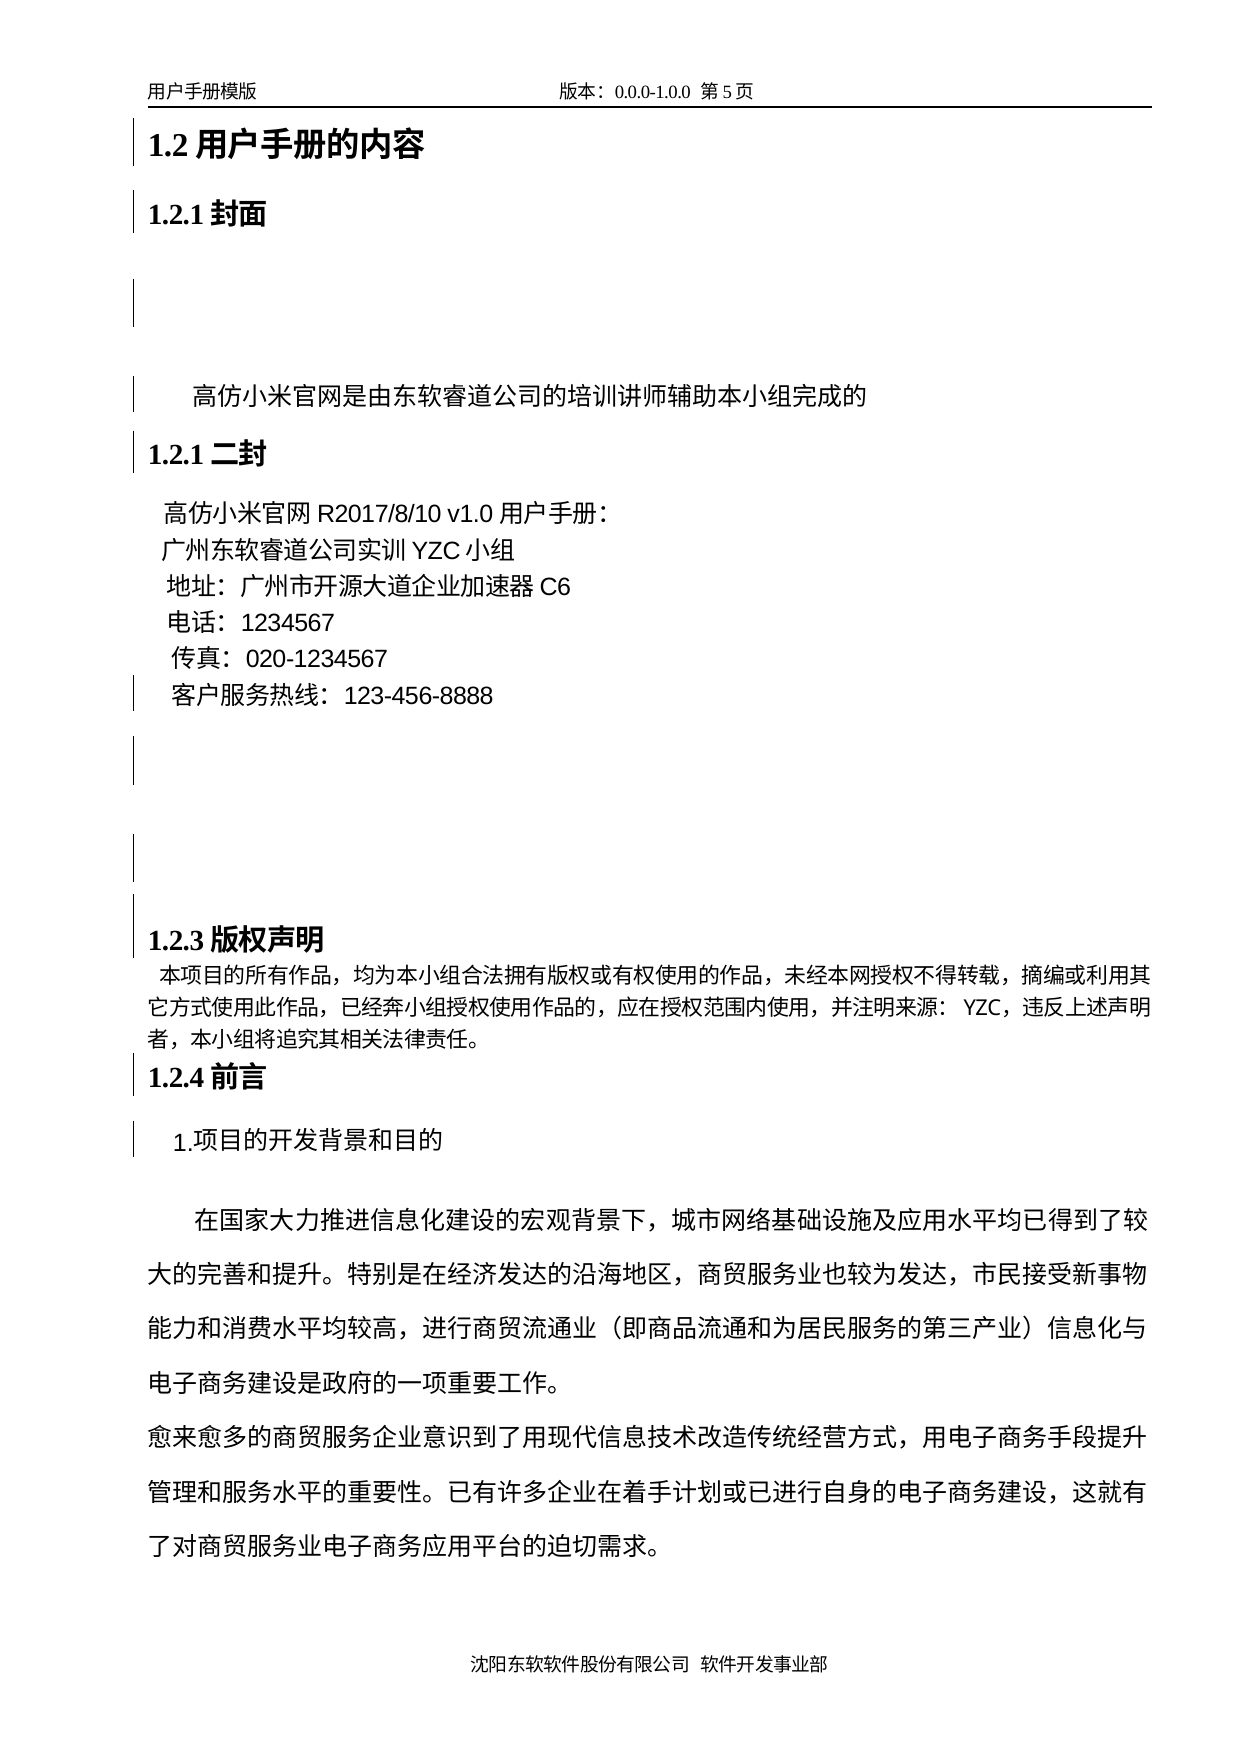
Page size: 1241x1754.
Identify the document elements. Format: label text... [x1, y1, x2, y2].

text 高仿小米官网 R2017/8/10 v1.0 用户手册： [148, 494, 1152, 530]
text 传真：020-1234567 [148, 639, 1152, 675]
text 客户服务热线：123-456-8888 [148, 675, 1152, 711]
subtitle 1.2.1封面 [148, 190, 1152, 233]
text 在国家大力推进信息化建设的宏观背景下，城市网络基础设施及应用水平均已得到了较大的完善和提升。特别是在经济发达的沿海地区，商贸服务业也较为发达，市民接受新事物能力和消费水平均较高，进行商贸流通业（即商品流通和为居民服务的第三产业）信息化与电子商务建设是政府的一项重要工作。 愈来愈多的商贸服务企业意识到了用现代信息技术改造传统经营方式，用电子商务手段提升管理和服务水平的重要性。已有许多企业在着手计划或已进行自身的电子商务建设，这就有了对商贸服务业电子商务应用平台的迫切需求。 [148, 1200, 1152, 1563]
subtitle 1.2.3版权声明 [148, 916, 1152, 958]
text 电话：1234567 [148, 603, 1152, 639]
subtitle 1.2.4前言 [148, 1053, 1152, 1096]
text 高仿小米官网是由东软睿道公司的培训讲师辅助本小组完成的 [148, 376, 1152, 412]
text 1.项目的开发背景和目的 [148, 1121, 1152, 1157]
subtitle 1.2.1二封 [148, 431, 1152, 473]
subtitle 1.2用户手册的内容 [148, 118, 1152, 166]
text 广州东软睿道公司实训YZC小组 [148, 530, 1152, 566]
text 地址：广州市开源大道企业加速器C6 [148, 566, 1152, 603]
text 本项目的所有作品，均为本小组合法拥有版权或有权使用的作品，未经本网授权不得转载，摘编或利用其它方式使用此作品，已经奔小组授权使用作品的，应在授权范围内使用，并注明来源：YZC，违反上述声明者，本小组将追究其相关法律责任。 [148, 958, 1152, 1053]
